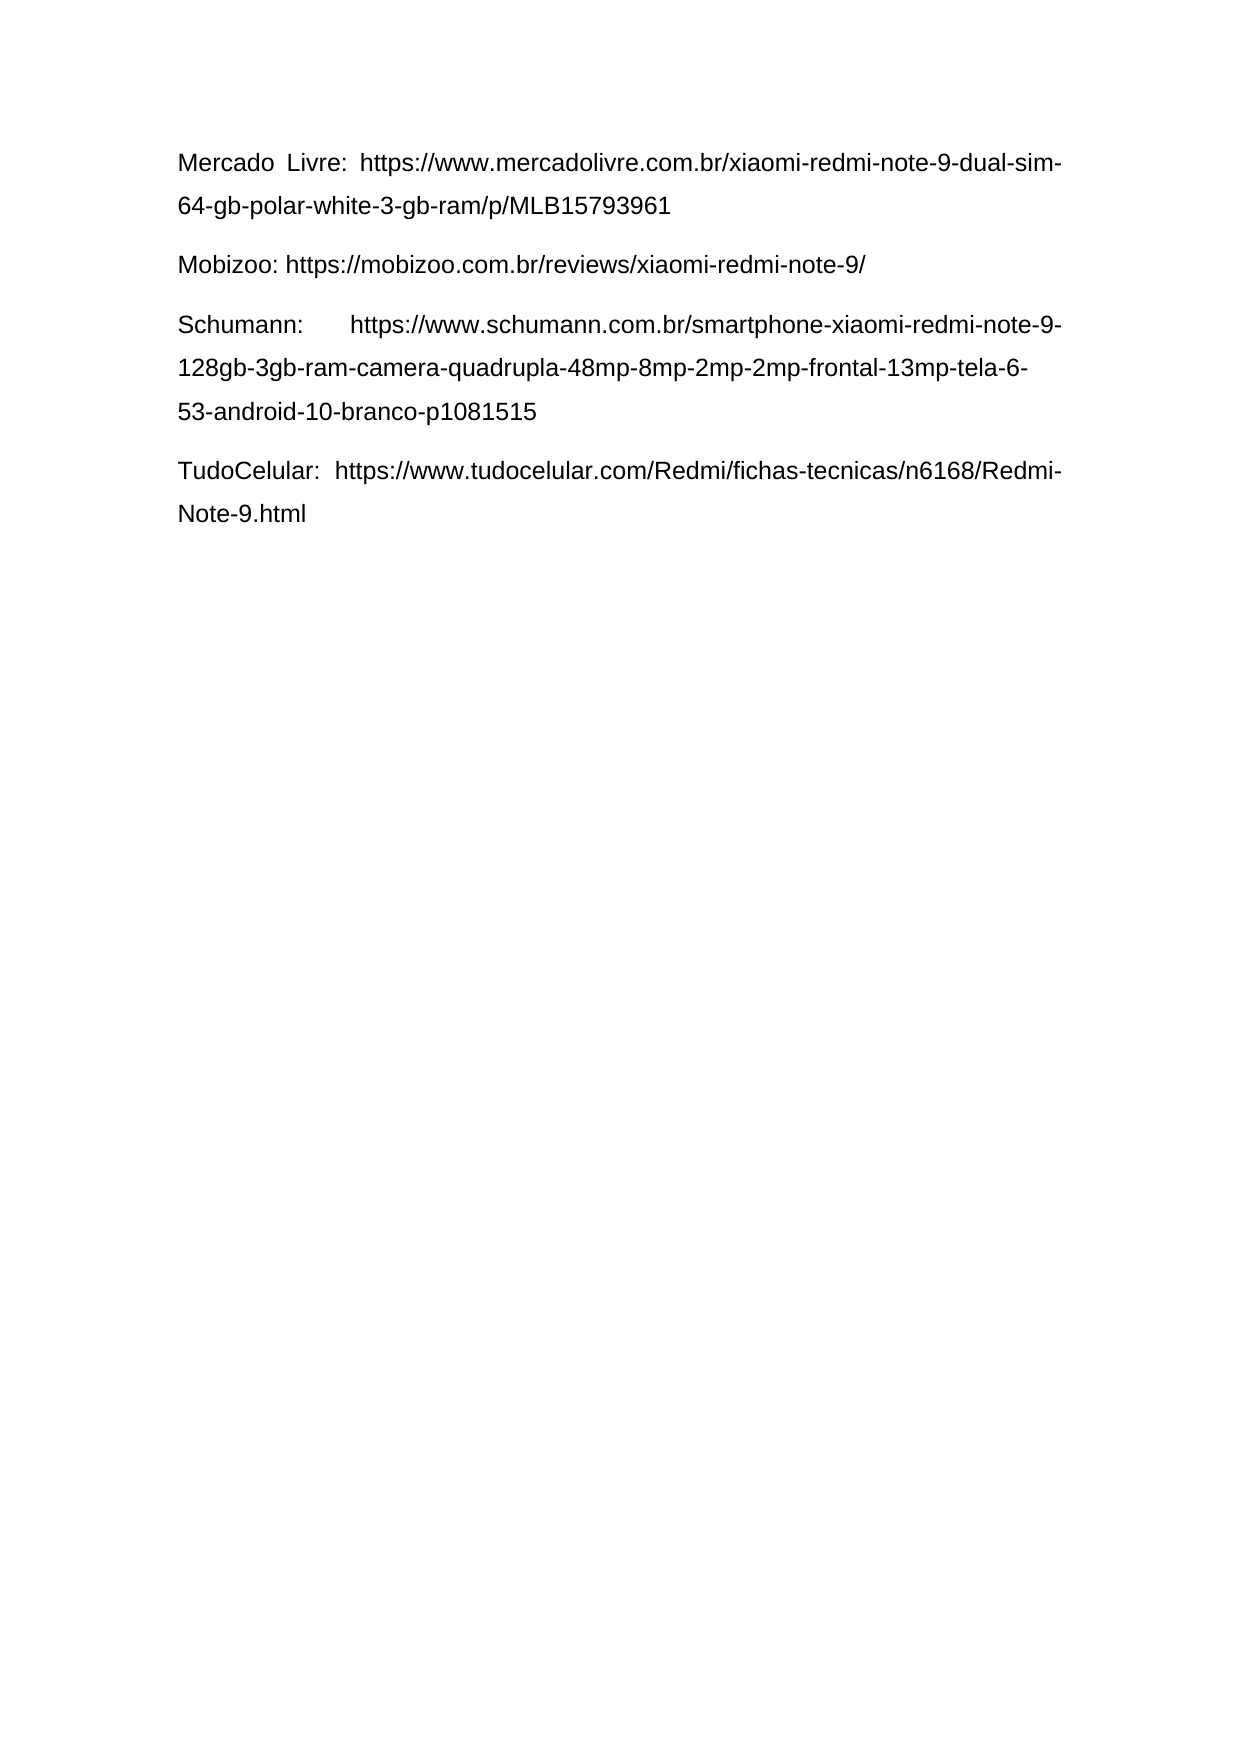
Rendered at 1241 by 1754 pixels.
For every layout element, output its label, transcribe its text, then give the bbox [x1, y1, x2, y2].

text TudoCelular: https://www.tudocelular.com/Redmi/fichas-tecnicas/n6168/Redmi-Note-9.html [177, 456, 1063, 528]
text Mobizoo: https://mobizoo.com.br/reviews/xiaomi-redmi-note-9/ [177, 251, 1063, 279]
text Schumann: https://www.schumann.com.br/smartphone-xiaomi-redmi-note-9-128gb-3gb-ram-camera-quadrupla-48mp-8mp-2mp-2mp-frontal-13mp-tela-6-53-android-10-branco-p1081515 [177, 310, 1063, 425]
text Mercado Livre: https://www.mercadolivre.com.br/xiaomi-redmi-note-9-dual-sim-64-gb-polar-white-3-gb-ram/p/MLB15793961 [177, 148, 1063, 219]
